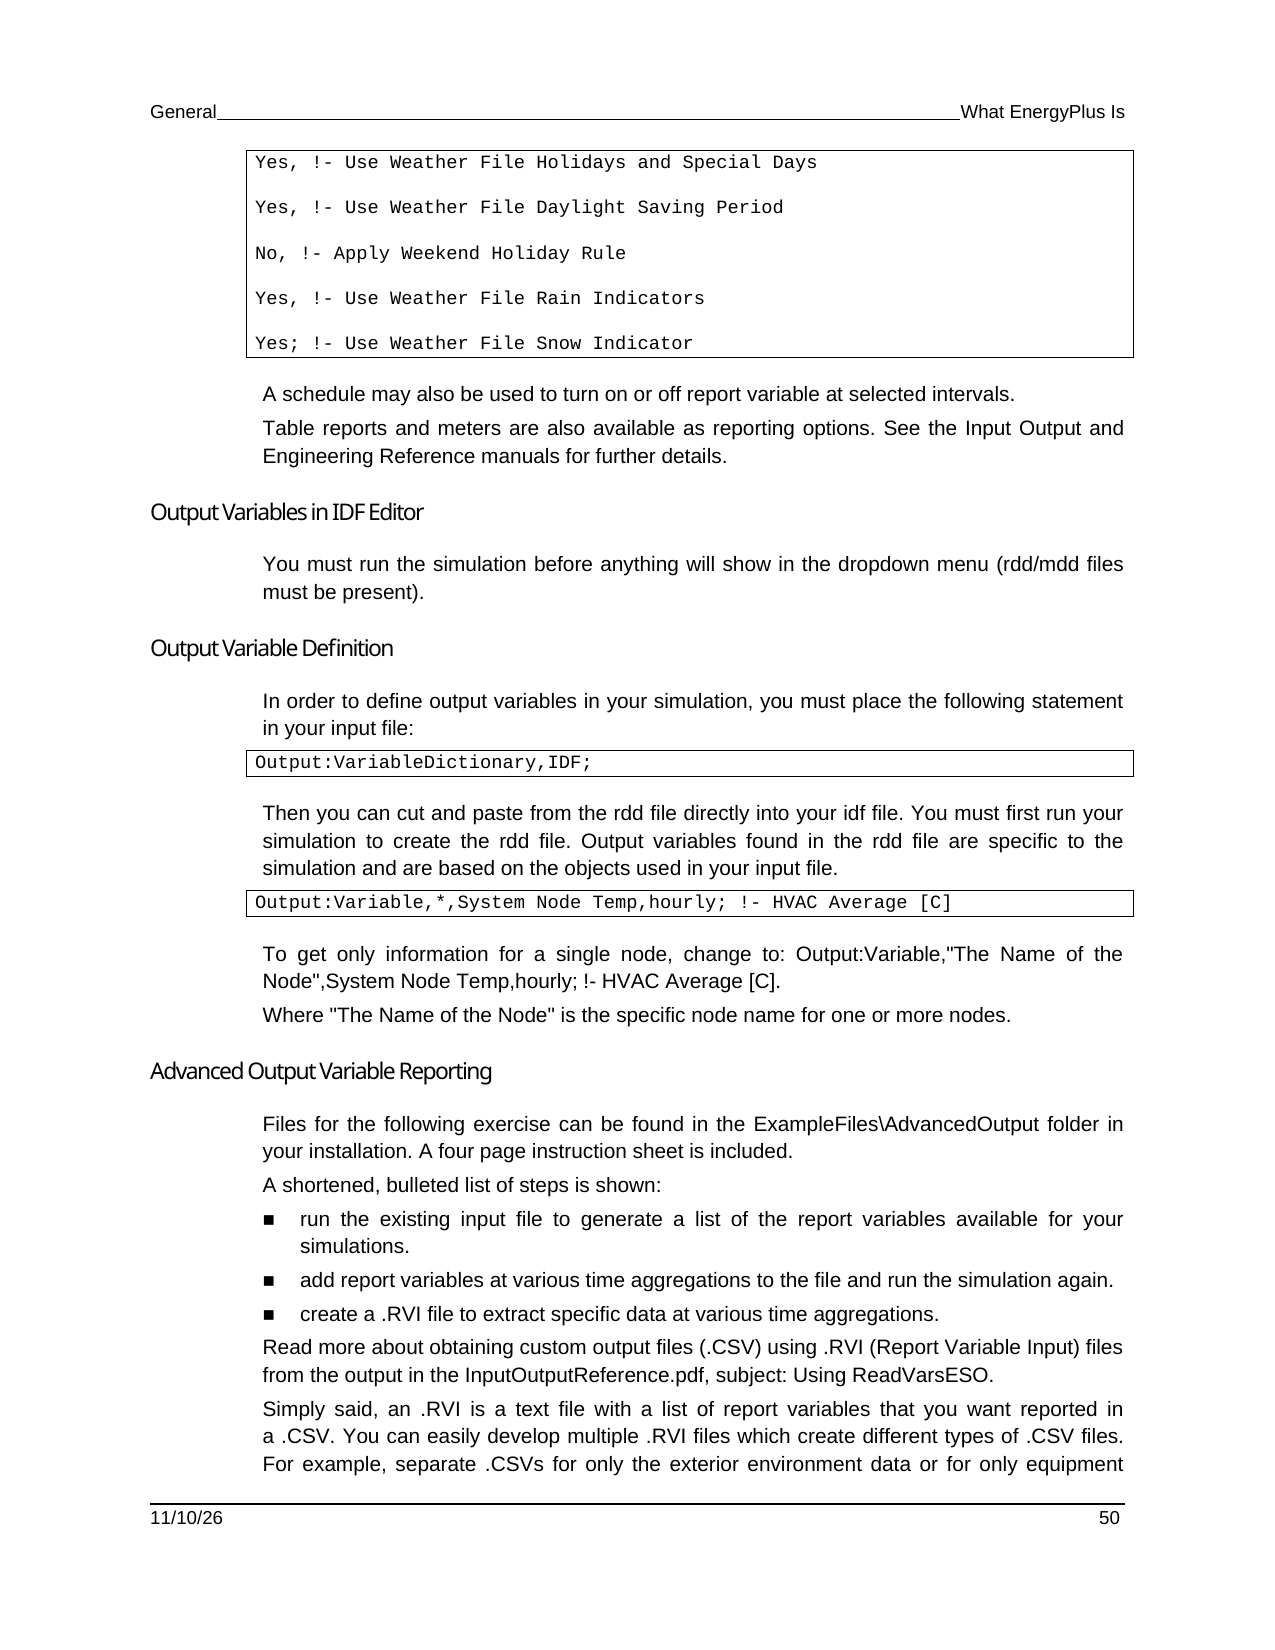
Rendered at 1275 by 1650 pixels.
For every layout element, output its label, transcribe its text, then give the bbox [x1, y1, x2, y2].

text No, !- Apply Weekend Rule [247, 240, 1133, 265]
list add report variables at various time aggregations to the file and run the simulation again. [262, 1268, 1125, 1292]
text A schedule may also be used to turn on or off report variable at selected intervals. [262, 382, 1125, 406]
text A shortened, bulleted list of steps is shown: [262, 1173, 1125, 1197]
text Where "The Name of the Node" is the specific node name for one or more nodes. [262, 1003, 1125, 1027]
text Then you can cut and paste from the rdd file directly into your idf file. You must first run your simulation to create the rdd file. Output variables found in the rdd file are specific to the simulation and are based on the objects used in your input file. [262, 801, 1125, 880]
text In order to define output variables in your simulation, you must place the following statement in your input file: [262, 688, 1125, 740]
text Files for the following exercise can be found in the ExampleFiles\AdvancedOutput folder in your installation. A four page instruction sheet is included. [262, 1111, 1125, 1163]
list run the existing input file to generate a list of the report variables available for your simulations. [262, 1206, 1125, 1258]
text Output:VariableDictionary,IDF; [247, 751, 1133, 776]
text You must run the simulation before anything will show in the dropdown menu (rdd/mdd files must be present). [262, 552, 1125, 604]
text Yes, !- Use Weather File Holidays and Special Days [247, 151, 1133, 174]
text Yes; !- Use Weather File Snow Indicator [247, 331, 1133, 357]
list create a .RVI file to extract specific data at various time aggregations. [262, 1301, 1125, 1325]
text Yes, !- Use Weather File Rain Indicators [247, 286, 1133, 310]
subtitle Output Variable Definition [150, 632, 1125, 663]
text Yes, !- Use Weather File Daylight Saving Period [247, 195, 1133, 219]
text Table reports and meters are also available as reporting options. See the Input Output and Engineering Reference manuals for further details. [262, 416, 1125, 467]
text Output:Variable,*,System Node Temp,hourly; !- HVAC Average [C] [247, 891, 1133, 916]
text To get only information for a single node, change to: Output:Variable,"The Name of the Node",System Node Temp,hourly; !- HVAC Average [C]. [262, 941, 1125, 993]
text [262, 1396, 1125, 1475]
subtitle Output Variables in IDF Editor [150, 496, 1125, 527]
text Read more about obtaining custom output files (.CSV) using .RVI (Report Variable Input) files from the output in the InputOutputReference.pdf, subject: Using ReadVarsESO. [262, 1335, 1125, 1387]
subtitle Advanced Output Variable Reporting [150, 1055, 1125, 1086]
